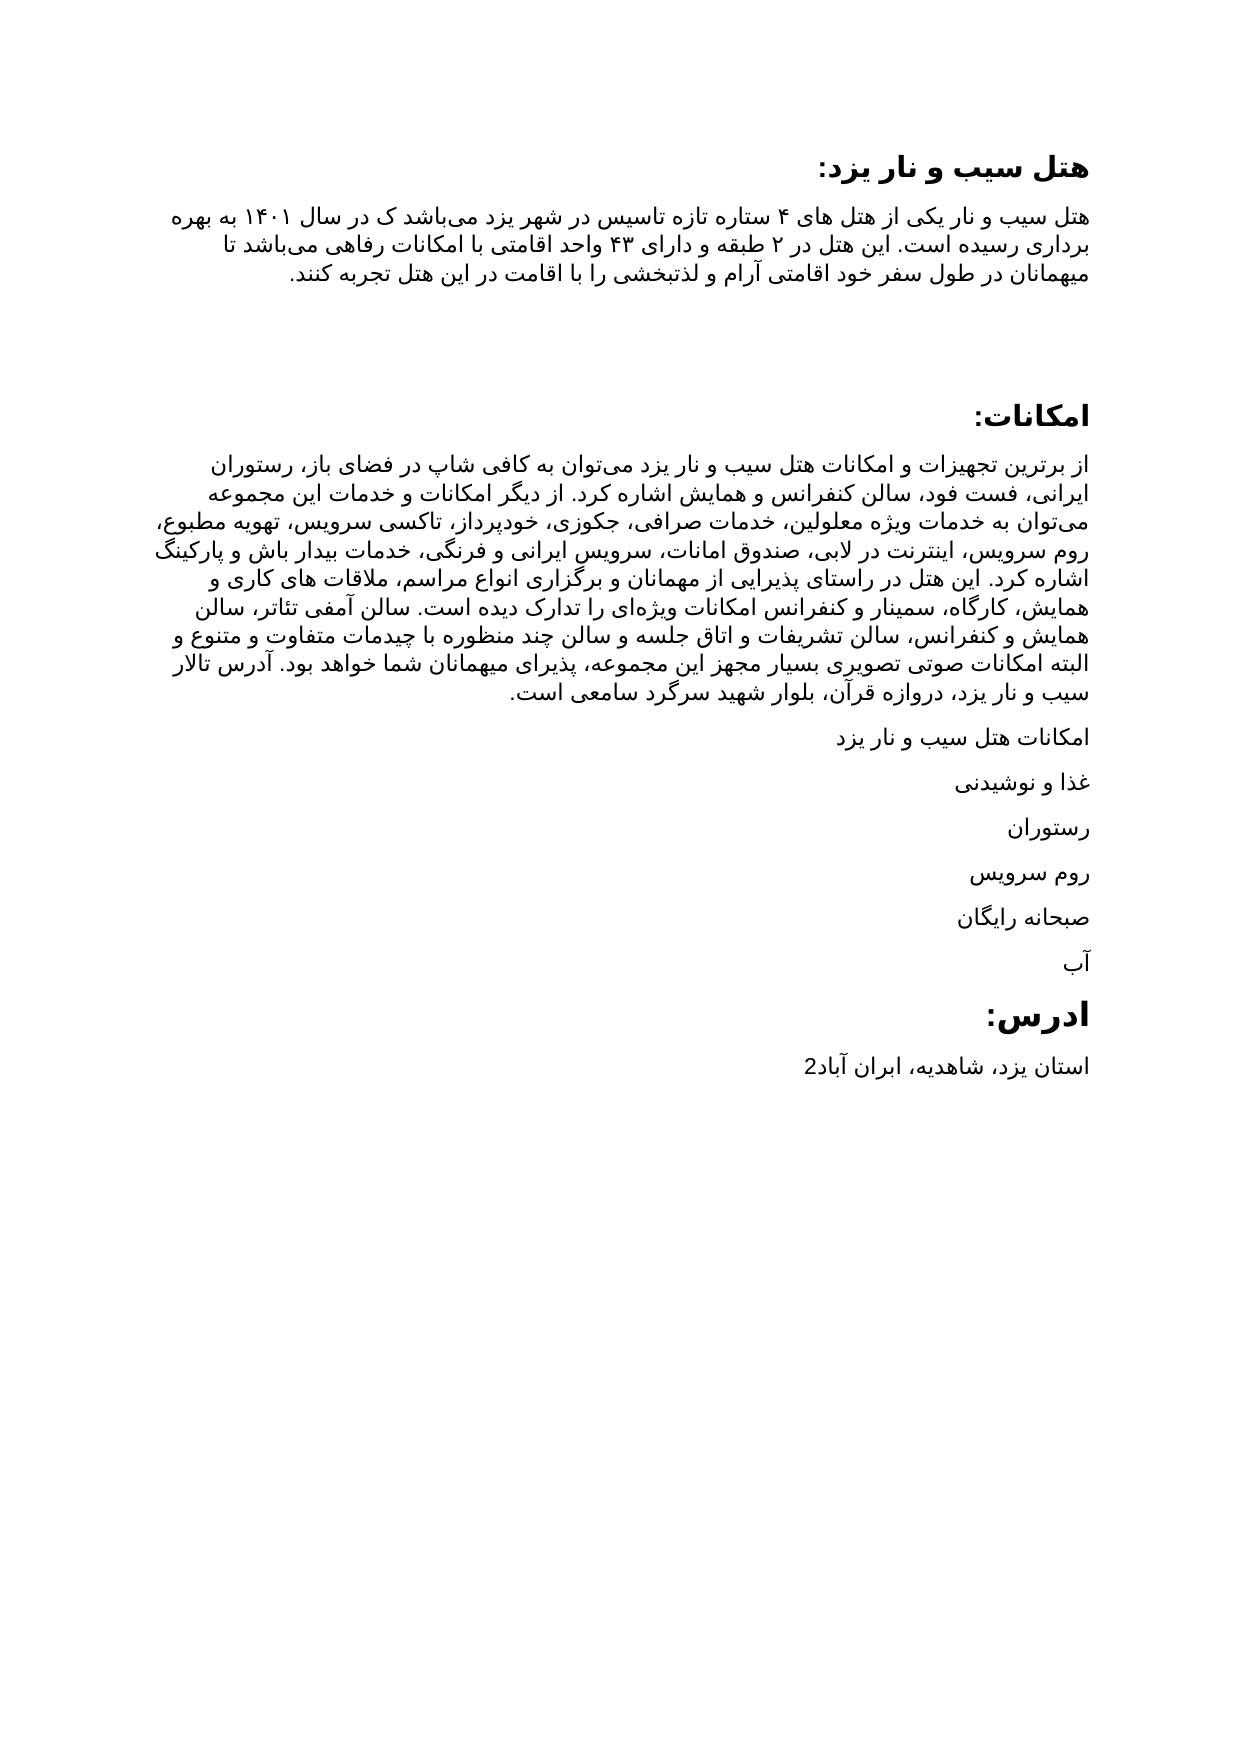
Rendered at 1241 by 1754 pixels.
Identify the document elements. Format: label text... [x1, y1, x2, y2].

text آب [150, 949, 1090, 976]
text رستوران [150, 814, 1090, 841]
text هتل سیب و نار یکی از هتل های ۴ ستاره تازه تاسیس در شهر یزد می‌باشد ک در سال ۱۴۰۱ به بهره برداری رسیده است. این هتل در ۲ طبقه و دارای ۴۳ واحد اقامتی با امکانات رفاهی می‌باشد تا میهمانان در طول سفر خود اقامتی آرام و لذتبخشی را با اقامت در این هتل تجربه کنند. [150, 203, 1090, 286]
text از برترین تجهیزات و امکانات هتل سیب و نار یزد می‌توان به کافی شاپ در فضای باز، رستوران ایرانی، فست فود، سالن کنفرانس و همایش اشاره کرد. از دیگر امکانات و خدمات این مجموعه می‌توان به خدمات ویژه معلولین، خدمات صرافی، جکوزی، خودپرداز، تاکسی سرویس، تهویه مطبوع، روم سرویس، اینترنت در لابی، صندوق امانات، سرویس ایرانی و فرنگی، خدمات بیدار باش و پارکینگ اشاره کرد. این هتل در راستای پذیرایی از مهمانان و برگزاری انواع مراسم، ملاقات های کاری و همایش، کارگاه، سمینار و کنفرانس امکانات ویژه‌ای را تدارک دیده است. سالن آمفی تئاتر، سالن همایش و کنفرانس، سالن تشریفات و اتاق جلسه و سالن چند منظوره با چیدمات متفاوت و متنوع و البته امکانات صوتی تصویری بسیار مجهز این مجموعه، پذیرای میهمانان شما خواهد بود. آدرس تالار سیب و نار يزد، دروازه قرآن، بلوار شهید سرگرد سامعی است. [150, 451, 1090, 705]
text روم سرویس [150, 859, 1090, 886]
text صبحانه رایگان [150, 904, 1090, 931]
text ادرس: [150, 994, 1090, 1033]
text امکانات هتل سیب و نار یزد [150, 724, 1090, 750]
text هتل سیب و نار یزد: [150, 150, 1090, 183]
text استان یزد، شاهدیه، ابران آباد2 [150, 1053, 1090, 1079]
text غذا و نوشیدنی [150, 769, 1090, 795]
text امکانات: [150, 398, 1090, 432]
